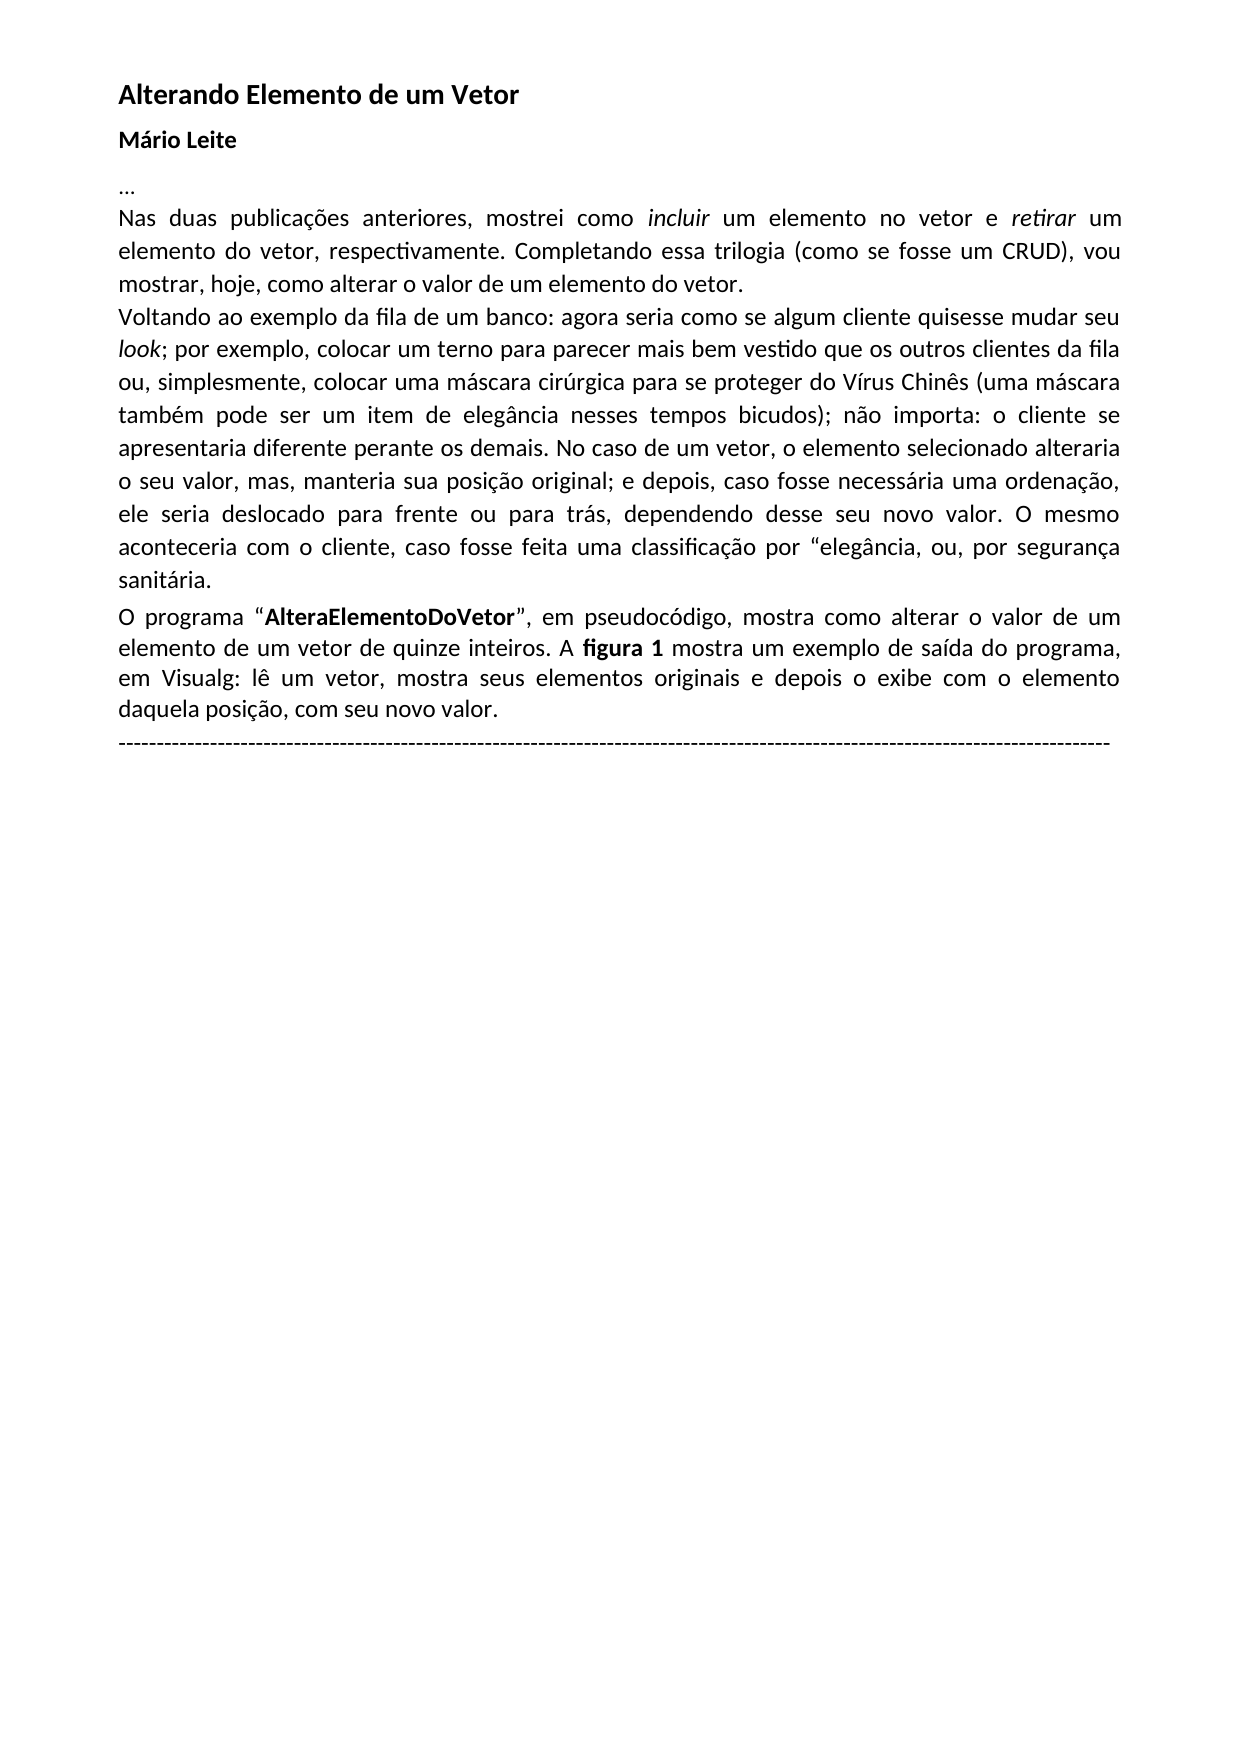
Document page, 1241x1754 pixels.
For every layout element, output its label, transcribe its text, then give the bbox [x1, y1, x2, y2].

text Alterando Elemento de um Vetor [118, 76, 1122, 112]
text ... [118, 172, 1122, 200]
text ---------------------------------------------------------------------------------------------------------------------------------- [118, 727, 1122, 758]
text Mário Leite [118, 124, 1122, 154]
text Nas duas publicações anteriores, mostrei como incluir um elemento no vetor e retirar um elemento do vetor, respectivamente. Completando essa trilogia (como se fosse um CRUD), vou mostrar, hoje, como alterar o valor de um elemento do vetor. [118, 202, 1122, 298]
text O programa “AlteraElementoDoVetor”, em pseudocódigo, mostra como alterar o valor de um elemento de um vetor de quinze inteiros. A figura 1 mostra um exemplo de saída do programa, em Visualg: lê um vetor, mostra seus elementos originais e depois o exibe com o elemento daquela posição, com seu novo valor. [118, 601, 1122, 723]
text Voltando ao exemplo da fila de um banco: agora seria como se algum cliente quisesse mudar seu look; por exemplo, colocar um terno para parecer mais bem vestido que os outros clientes da fila ou, simplesmente, colocar uma máscara cirúrgica para se proteger do Vírus Chinês (uma máscara também pode ser um item de elegância nesses tempos bicudos); não importa: o cliente se apresentaria diferente perante os demais. No caso de um vetor, o elemento selecionado alteraria o seu valor, mas, manteria sua posição original; e depois, caso fosse necessária uma ordenação, ele seria deslocado para frente ou para trás, dependendo desse seu novo valor. O mesmo aconteceria com o cliente, caso fosse feita uma classificação por “elegância, ou, por segurança sanitária. [118, 301, 1122, 594]
